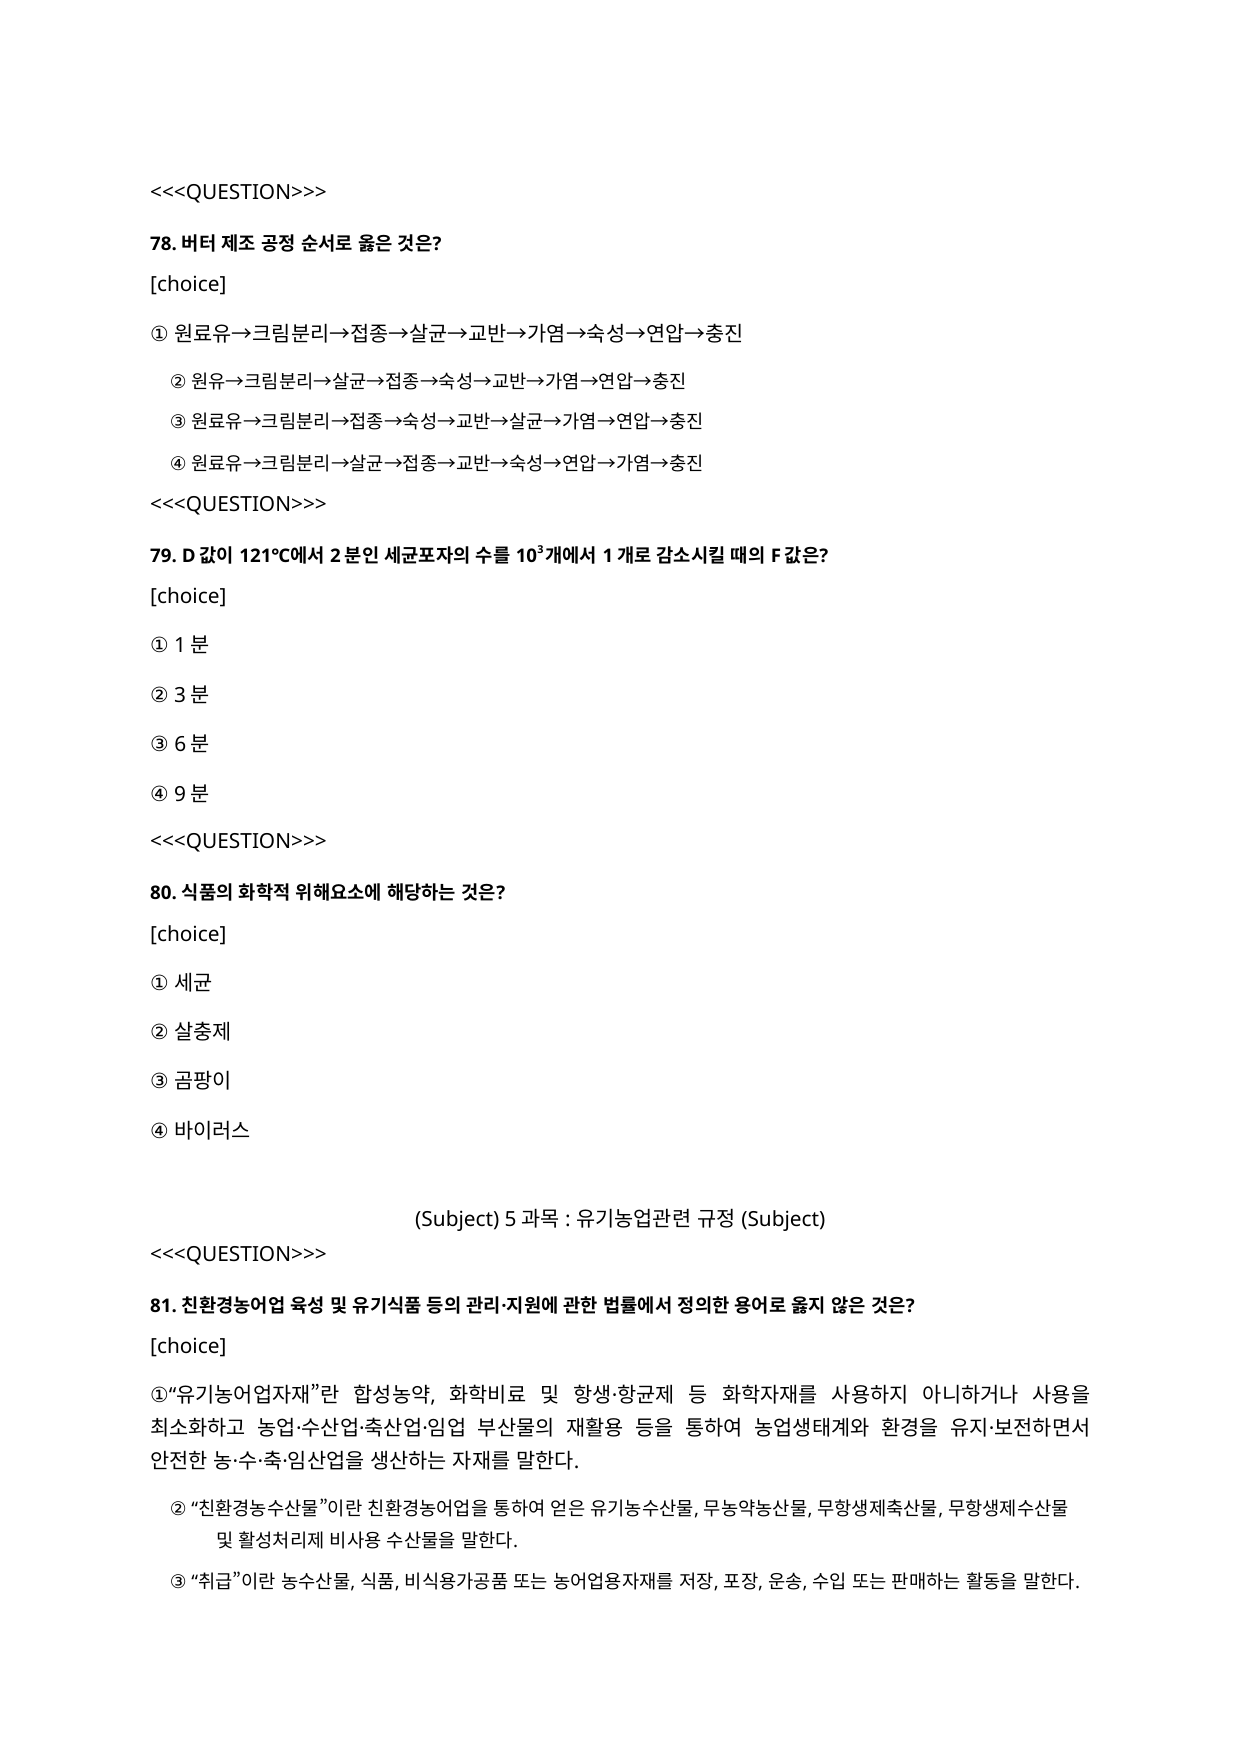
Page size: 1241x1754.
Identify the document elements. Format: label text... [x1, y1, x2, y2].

text [choice] [150, 919, 1090, 947]
text ④ 원료유→크림분리→살균→접종→교반→숙성→연압→가염→충진 [150, 448, 1090, 475]
text ④ 9분 [150, 777, 1090, 807]
text 80. 식품의 화학적 위해요소에 해당하는 것은? [150, 878, 1090, 905]
text (Subject) 5과목 : 유기농업관련 규정 (Subject) [150, 1202, 1090, 1233]
text [choice] [150, 581, 1090, 610]
text [choice] [150, 1331, 1090, 1359]
text 79. D값이 121℃에서 2분인 세균포자의 수를 103개에서 1개로 감소시킬 때의 F값은? [150, 541, 1090, 568]
text <<<QUESTION>>> [150, 177, 1090, 206]
text ③ “취급”이란 농수산물, 식품, 비식용가공품 또는 농어업용자재를 저장, 포장, 운송, 수입 또는 판매하는 활동을 말한다. [150, 1567, 1090, 1594]
text [choice] [150, 269, 1090, 298]
text ① 세균 [150, 966, 1090, 996]
text ② “친환경농수산물”이란 친환경농어업을 통하여 얻은 유기농수산물, 무농약농산물, 무항생제축산물, 무항생제수산물 및 활성처리제 비사용 수산물을 말한다. [150, 1493, 1090, 1553]
text ③ 곰팡이 [150, 1065, 1090, 1095]
text ③ 원료유→크림분리→접종→숙성→교반→살균→가염→연압→충진 [150, 407, 1090, 434]
text ①“유기농어업자재”란 합성농약, 화학비료 및 항생·항균제 등 화학자재를 사용하지 아니하거나 사용을 최소화하고 농업·수산업·축산업·임업 부산물의 재활용 등을 통하여 농업생태계와 환경을 유지·보전하면서 안전한 농·수·축·임산업을 생산하는 자재를 말한다. [150, 1378, 1090, 1474]
text ② 원유→크림분리→살균→접종→숙성→교반→가염→연압→충진 [150, 366, 1090, 393]
text 78. 버터 제조 공정 순서로 옳은 것은? [150, 229, 1090, 256]
text 81. 친환경농어업 육성 및 유기식품 등의 관리·지원에 관한 법률에서 정의한 용어로 옳지 않은 것은? [150, 1290, 1090, 1317]
text ① 원료유→크림분리→접종→살균→교반→가염→숙성→연압→충진 [150, 317, 1090, 347]
text ② 살충제 [150, 1015, 1090, 1046]
text ② 3분 [150, 678, 1090, 708]
text ③ 6분 [150, 727, 1090, 758]
text <<<QUESTION>>> [150, 1239, 1090, 1267]
text ④ 바이러스 [150, 1114, 1090, 1144]
text <<<QUESTION>>> [150, 826, 1090, 855]
text <<<QUESTION>>> [150, 489, 1090, 517]
text ① 1분 [150, 629, 1090, 659]
